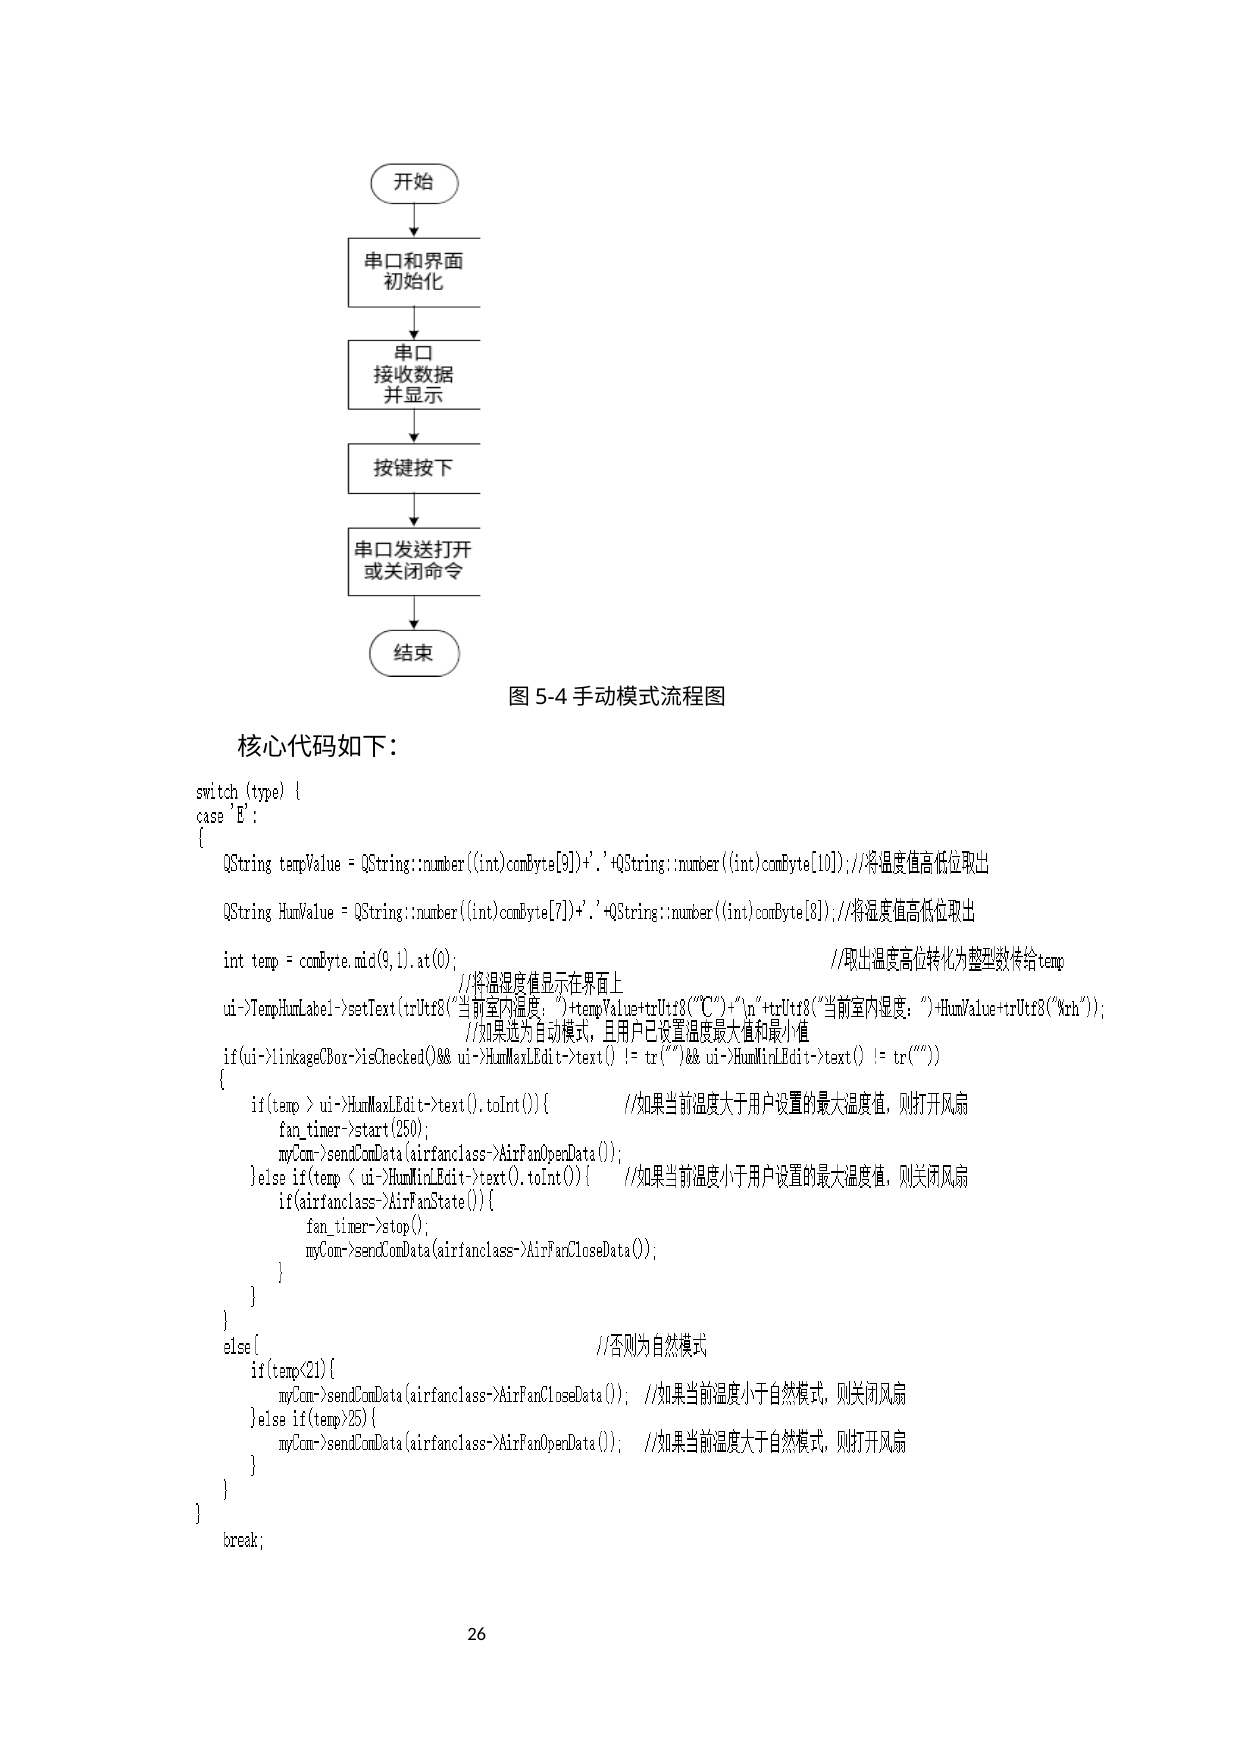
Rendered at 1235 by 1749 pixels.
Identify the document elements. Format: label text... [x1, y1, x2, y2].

list 图5-4 手动模式流程图 [187, 679, 1047, 712]
list 核心代码如下： [187, 712, 1047, 777]
picture [187, 781, 1107, 1552]
